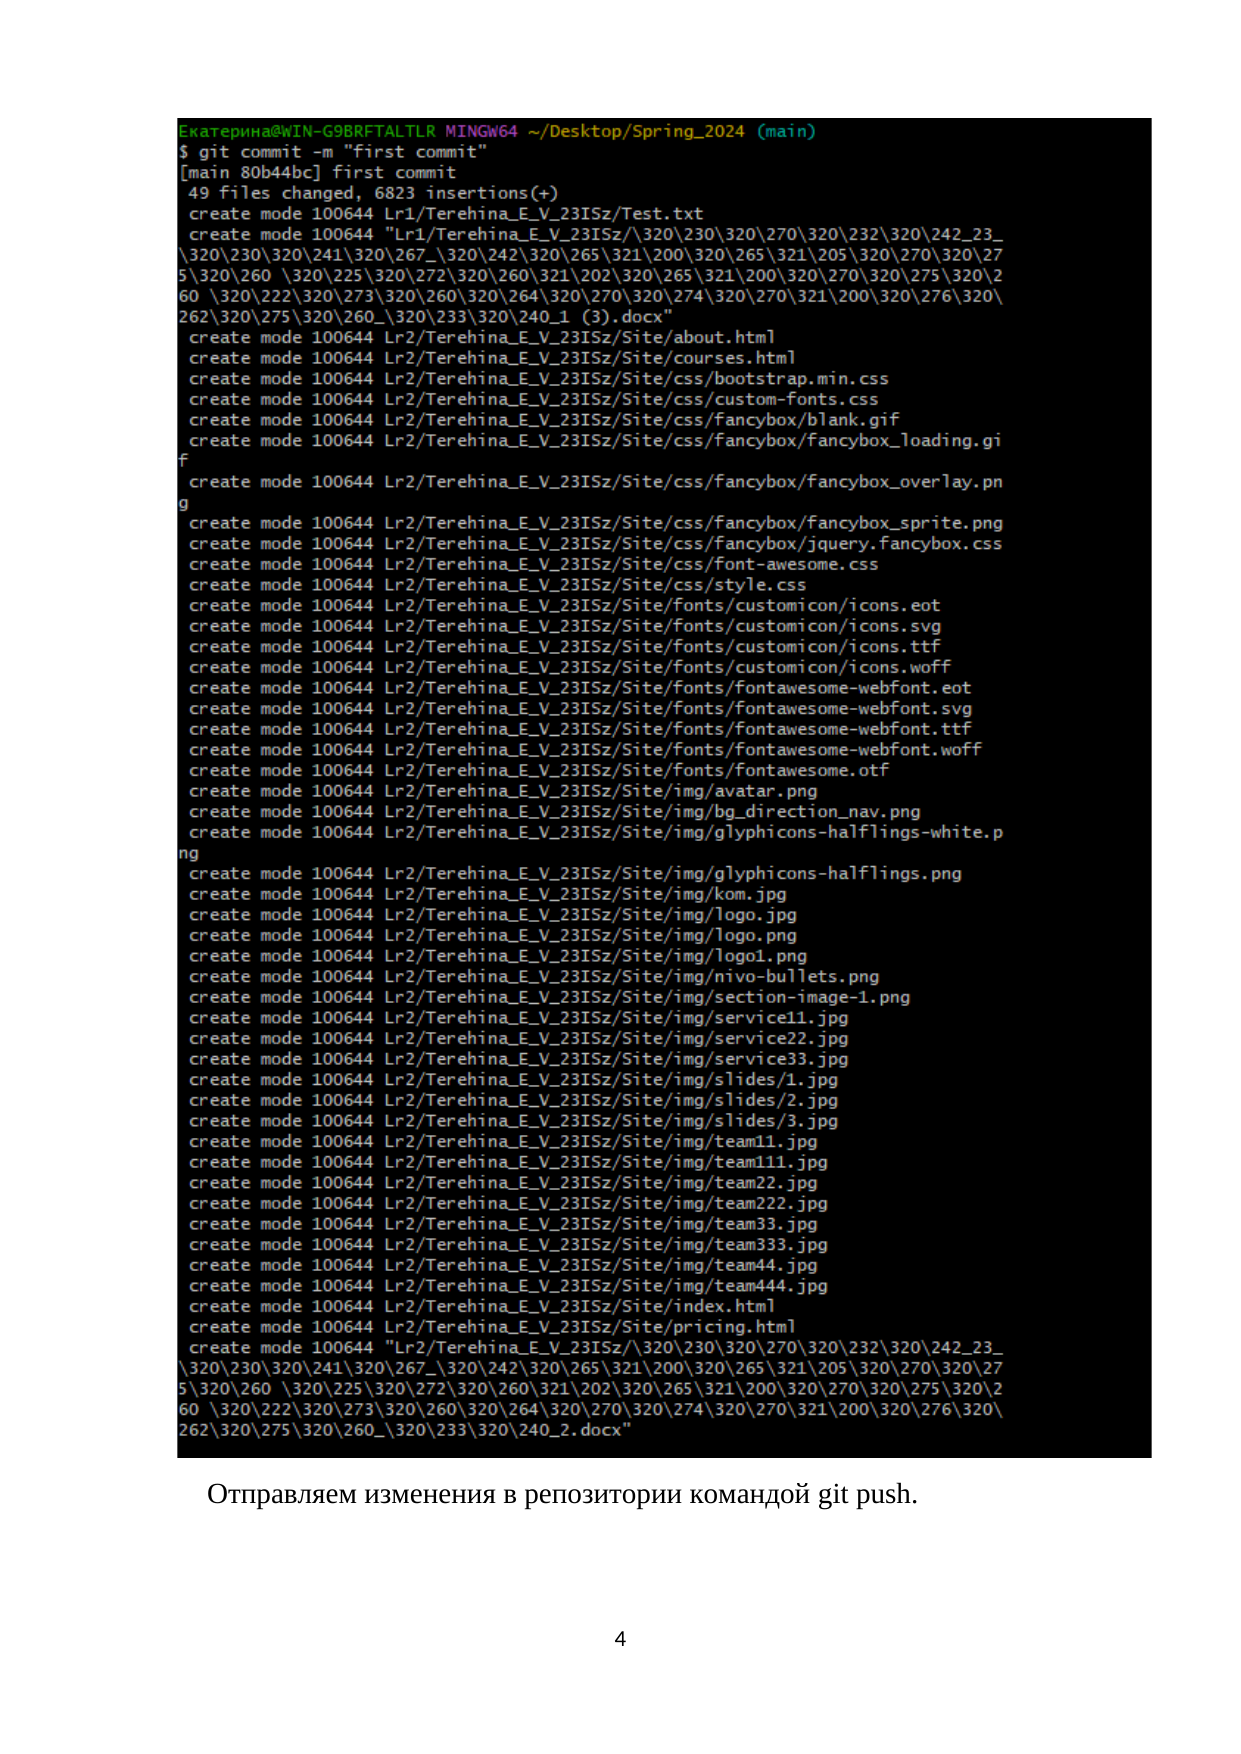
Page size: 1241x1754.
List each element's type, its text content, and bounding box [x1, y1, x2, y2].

picture [177, 118, 1152, 1458]
list Отправляем изменения в репозитории командой git push. [177, 1476, 1152, 1510]
